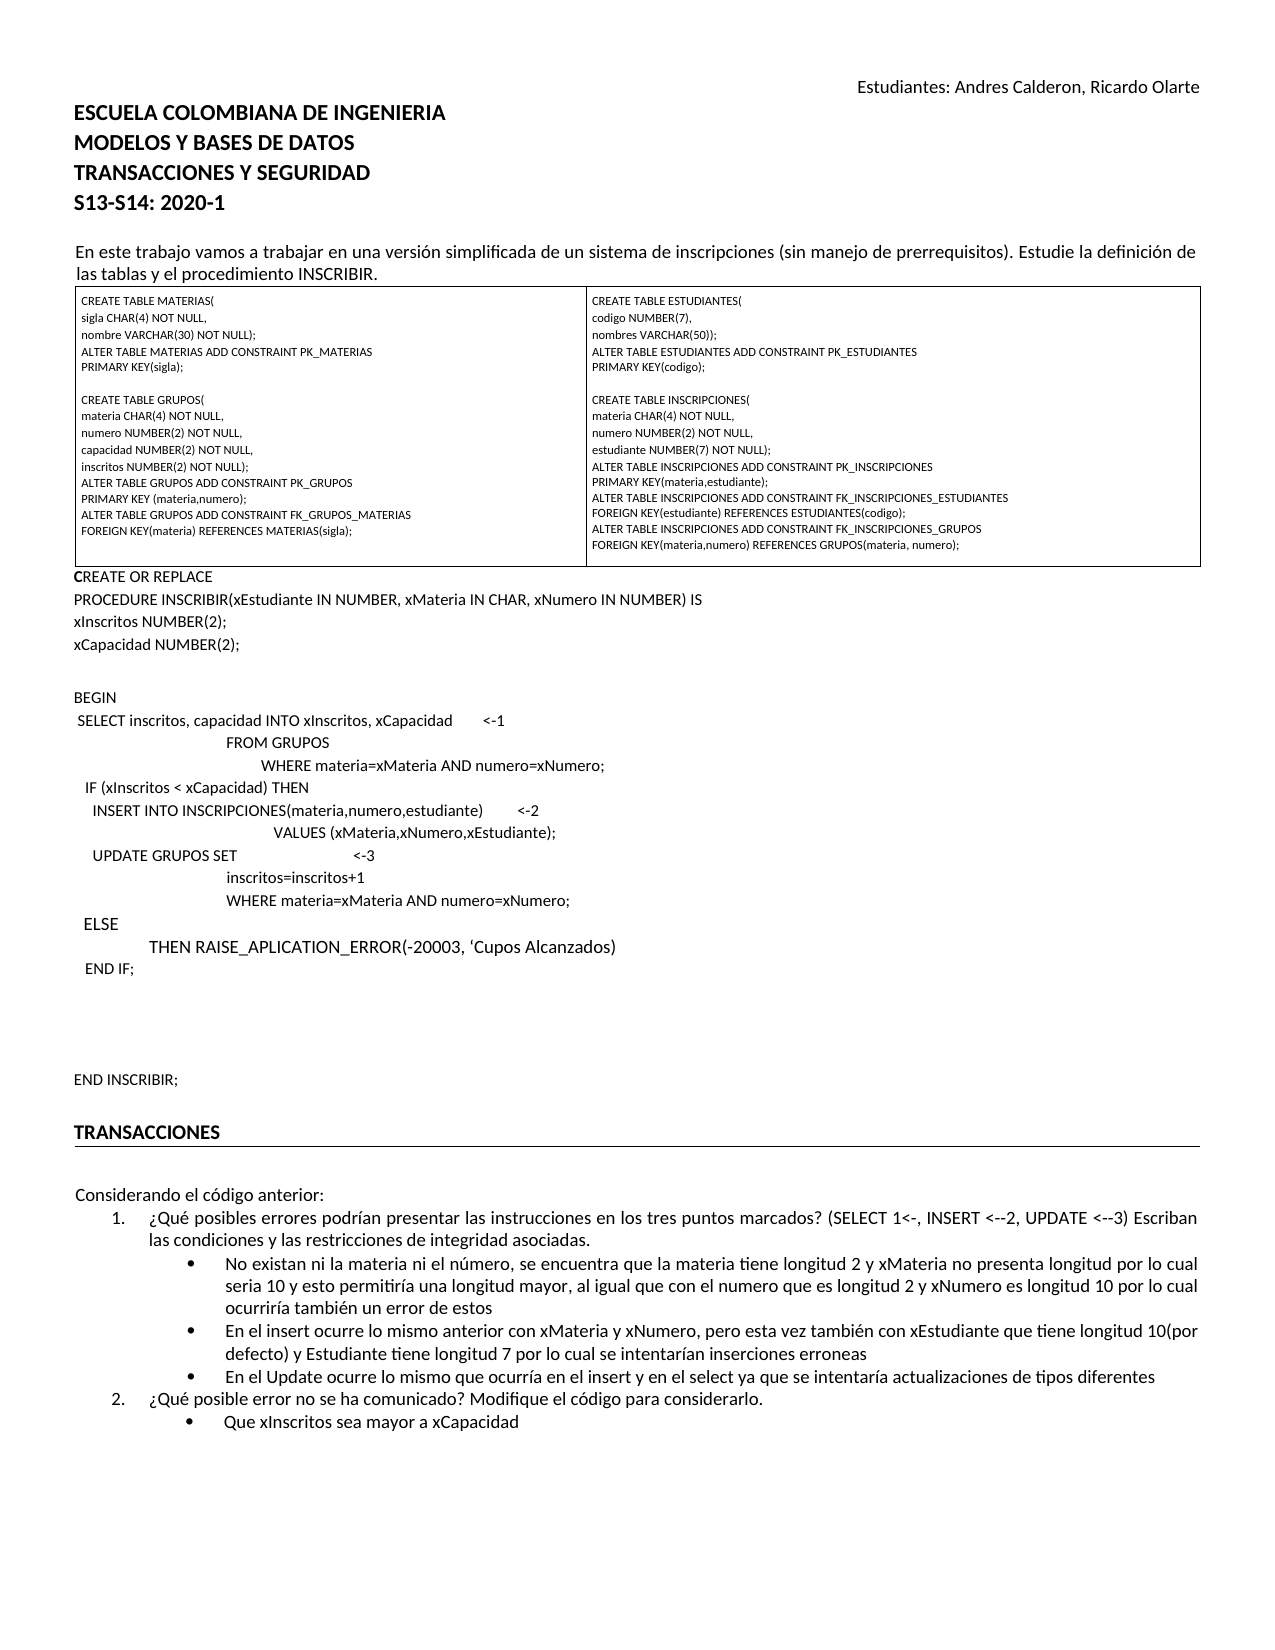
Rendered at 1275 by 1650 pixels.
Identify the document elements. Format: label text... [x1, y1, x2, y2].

text ELSE [75, 912, 1200, 935]
list Que xInscritos sea mayor a xCapacidad [186, 1411, 1200, 1433]
text BEGIN [74, 687, 897, 708]
text THEN RAISE_APLICATION_ERROR(-20003, ‘Cupos Alcanzados) [149, 935, 1200, 958]
table_header CREATE TABLE ESTUDIANTES( codigo NUMBER(7), nombres VARCHAR(50)); ALTER TABLE ESTUDIANTES ADD CONSTRAINT PK_ESTUDIANTES PRIMARY KEY(codigo); CREATE TABLE INSCRIPCIONES( materia CHAR(4) NOT NULL, numero NUMBER(2) NOT NULL, estudiante NUMBER(7) NOT NULL); ALTER TABLE INSCRIPCIONES ADD CONSTRAINT PK_INSCRIPCIONES PRIMARY KEY(materia,estudiante); ALTER TABLE INSCRIPCIONES ADD CONSTRAINT FK_INSCRIPCIONES_ESTUDIANTES FOREIGN KEY(estudiante) REFERENCES ESTUDIANTES(codigo); ALTER TABLE INSCRIPCIONES ADD CONSTRAINT FK_INSCRIPCIONES_GRUPOS FOREIGN KEY(materia,numero) REFERENCES GRUPOS(materia, numero); [587, 287, 1200, 566]
list ¿Qué posible error no se ha comunicado? Modifique el código para considerarlo. [111, 1388, 1200, 1410]
table_header CREATE TABLE MATERIAS( sigla CHAR(4) NOT NULL, nombre VARCHAR(30) NOT NULL); ALTER TABLE MATERIAS ADD CONSTRAINT PK_MATERIAS PRIMARY KEY(sigla); CREATE TABLE GRUPOS( materia CHAR(4) NOT NULL, numero NUMBER(2) NOT NULL, capacidad NUMBER(2) NOT NULL, inscritos NUMBER(2) NOT NULL); ALTER TABLE GRUPOS ADD CONSTRAINT PK_GRUPOS PRIMARY KEY (materia,numero); ALTER TABLE GRUPOS ADD CONSTRAINT FK_GRUPOS_MATERIAS FOREIGN KEY(materia) REFERENCES MATERIAS(sigla); [76, 287, 586, 566]
text END IF; [74, 958, 897, 978]
text END INSCRIBIR; [74, 1069, 897, 1089]
text TRANSACCIONES Y SEGURIDAD [74, 158, 1200, 186]
text WHERE materia=xMateria AND numero=xNumero; [74, 890, 1200, 910]
text CREATE OR REPLACE [74, 566, 897, 587]
text ESCUELA COLOMBIANA DE INGENIERIA [74, 98, 1200, 126]
text PROCEDURE INSCRIBIR(xEstudiante IN NUMBER, xMateria IN CHAR, xNumero IN NUMBER) IS [74, 589, 897, 609]
text S13-S14: 2020-1 [74, 188, 1200, 217]
text SELECT inscritos, capacidad INTO xInscritos, xCapacidad <-1 [74, 710, 897, 730]
text UPDATE GRUPOS SET <-3 [74, 845, 897, 865]
list En el Update ocurre lo mismo que ocurría en el insert y en el select ya que se intentaría actualizaciones de tipos diferentes [188, 1365, 1200, 1387]
text WHERE materia=xMateria AND numero=xNumero; [74, 755, 1200, 775]
text inscritos=inscritos+1 [148, 867, 897, 888]
text xCapacidad NUMBER(2); [74, 634, 897, 654]
text xInscritos NUMBER(2); [74, 611, 897, 632]
text FROM GRUPOS [74, 732, 1200, 753]
text Considerando el código anterior: [75, 1184, 1200, 1206]
text En este trabajo vamos a trabajar en una versión simplificada de un sistema de inscripciones (sin manejo de prerrequisitos). Estudie la definición de las tablas y el procedimiento INSCRIBIR. [75, 241, 1200, 286]
list En el insert ocurre lo mismo anterior con xMateria y xNumero, pero esta vez también con xEstudiante que tiene longitud 10(por defecto) y Estudiante tiene longitud 7 por lo cual se intentarían inserciones erroneas [188, 1320, 1200, 1365]
text MODELOS Y BASES DE DATOS [74, 128, 1200, 156]
list ¿Qué posibles errores podrían presentar las instrucciones en los tres puntos marcados? (SELECT 1<-, INSERT <--2, UPDATE <--3) Escriban las condiciones y las restricciones de integridad asociadas. [111, 1207, 1200, 1252]
list No existan ni la materia ni el número, se encuentra que la materia tiene longitud 2 y xMateria no presenta longitud por lo cual seria 10 y esto permitiría una longitud mayor, al igual que con el numero que es longitud 2 y xNumero es longitud 10 por lo cual ocurriría también un error de estos [188, 1252, 1200, 1319]
text VALUES (xMateria,xNumero,xEstudiante); [74, 822, 1200, 843]
text INSERT INTO INSCRIPCIONES(materia,numero,estudiante) <-2 [74, 800, 897, 820]
subtitle TRANSACCIONES [74, 1119, 1200, 1145]
text IF (xInscritos < xCapacidad) THEN [74, 777, 897, 798]
